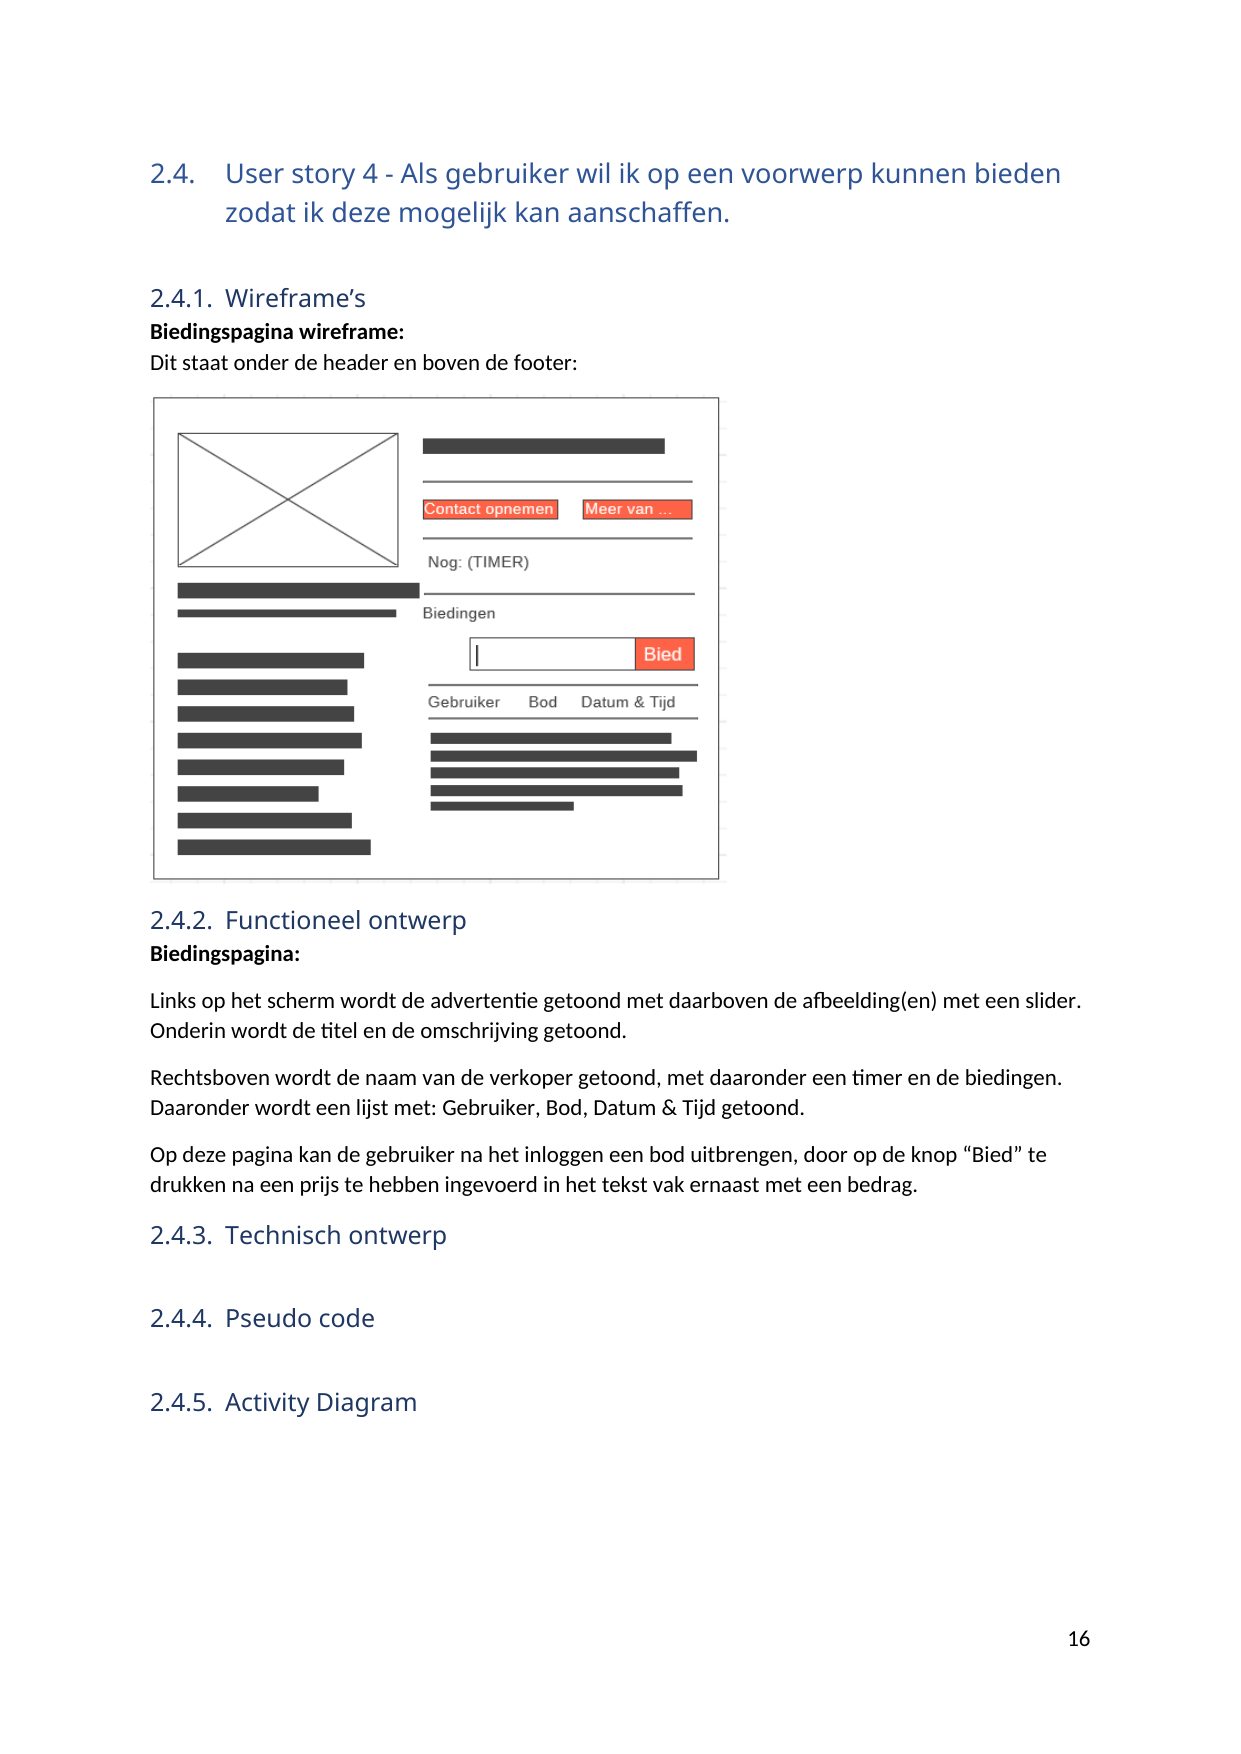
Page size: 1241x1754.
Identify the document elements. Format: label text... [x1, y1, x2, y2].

text Biedingspagina wireframe: Dit staat onder de header en boven de footer: [150, 317, 1090, 376]
subtitle 2.4.3. Technisch ontwerp [150, 1217, 1090, 1251]
subtitle 2.4. User story 4 - Als gebruiker wil ik op een voorwerp kunnen bieden zodat ik deze mogelijk kan aanschaffen. [150, 154, 1090, 231]
text Rechtsboven wordt de naam van de verkoper getoond, met daaronder een timer en de biedingen. Daaronder wordt een lijst met: Gebruiker, Bod, Datum & Tijd getoond. [150, 1063, 1090, 1121]
subtitle 2.4.1. Wireframe’s [150, 281, 1090, 315]
text Biedingspagina: [150, 939, 1090, 967]
subtitle 2.4.2. Functioneel ontwerp [150, 902, 1090, 936]
text Links op het scherm wordt de advertentie getoond met daarboven de afbeelding(en) met een slider. Onderin wordt de titel en de omschrijving getoond. [150, 986, 1090, 1044]
subtitle 2.4.5. Activity Diagram [150, 1384, 1090, 1419]
subtitle 2.4.4. Pseudo code [150, 1301, 1090, 1335]
picture [150, 394, 727, 884]
text Op deze pagina kan de gebruiker na het inloggen een bod uitbrengen, door op de knop “Bied” te drukken na een prijs te hebben ingevoerd in het tekst vak ernaast met een bedrag. [150, 1140, 1090, 1198]
